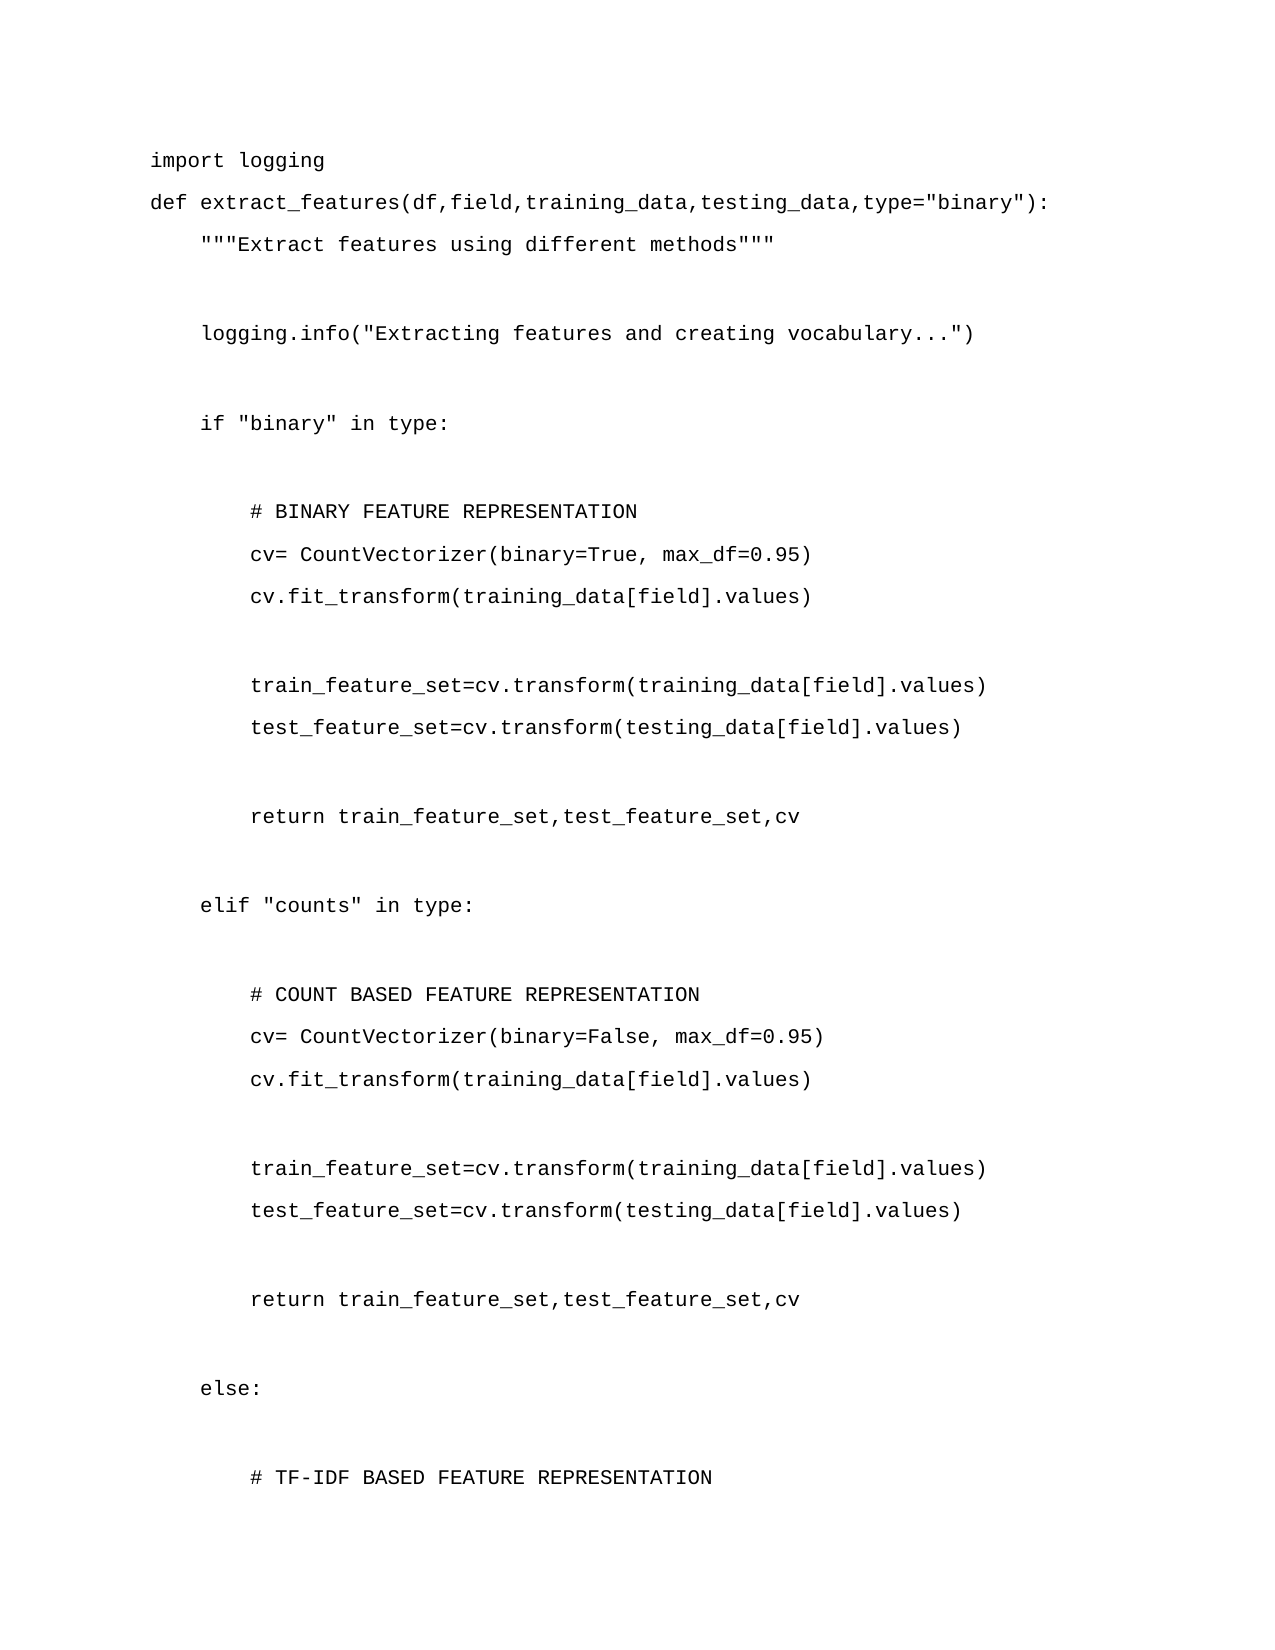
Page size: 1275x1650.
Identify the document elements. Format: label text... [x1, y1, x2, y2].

text else: [150, 1378, 1125, 1402]
text # COUNT BASED FEATURE REPRESENTATION [150, 984, 1125, 1008]
text train_feature_set=cv.transform(training_data[field].values) [150, 675, 1125, 699]
text # BINARY FEATURE REPRESENTATION [150, 502, 1125, 525]
text if "binary" in type: [150, 412, 1125, 436]
text cv.fit_transform(training_data[field].values) [150, 586, 1125, 609]
text import logging [150, 150, 1125, 174]
text return train_feature_set,test_feature_set,cv [150, 806, 1125, 830]
text def extract_features(df,field,training_data,testing_data,type="binary"): [150, 192, 1125, 216]
text cv= CountVectorizer(binary=False, max_df=0.95) [150, 1027, 1125, 1050]
text test_feature_set=cv.transform(testing_data[field].values) [150, 717, 1125, 741]
text return train_feature_set,test_feature_set,cv [150, 1289, 1125, 1313]
text cv= CountVectorizer(binary=True, max_df=0.95) [150, 544, 1125, 567]
text logging.info("Extracting features and creating vocabulary...") [150, 323, 1125, 347]
text elif "counts" in type: [150, 895, 1125, 919]
text """Extract features using different methods""" [150, 234, 1125, 258]
text # TF-IDF BASED FEATURE REPRESENTATION [150, 1467, 1125, 1491]
text cv.fit_transform(training_data[field].values) [150, 1069, 1125, 1092]
text train_feature_set=cv.transform(training_data[field].values) [150, 1158, 1125, 1181]
text test_feature_set=cv.transform(testing_data[field].values) [150, 1200, 1125, 1224]
